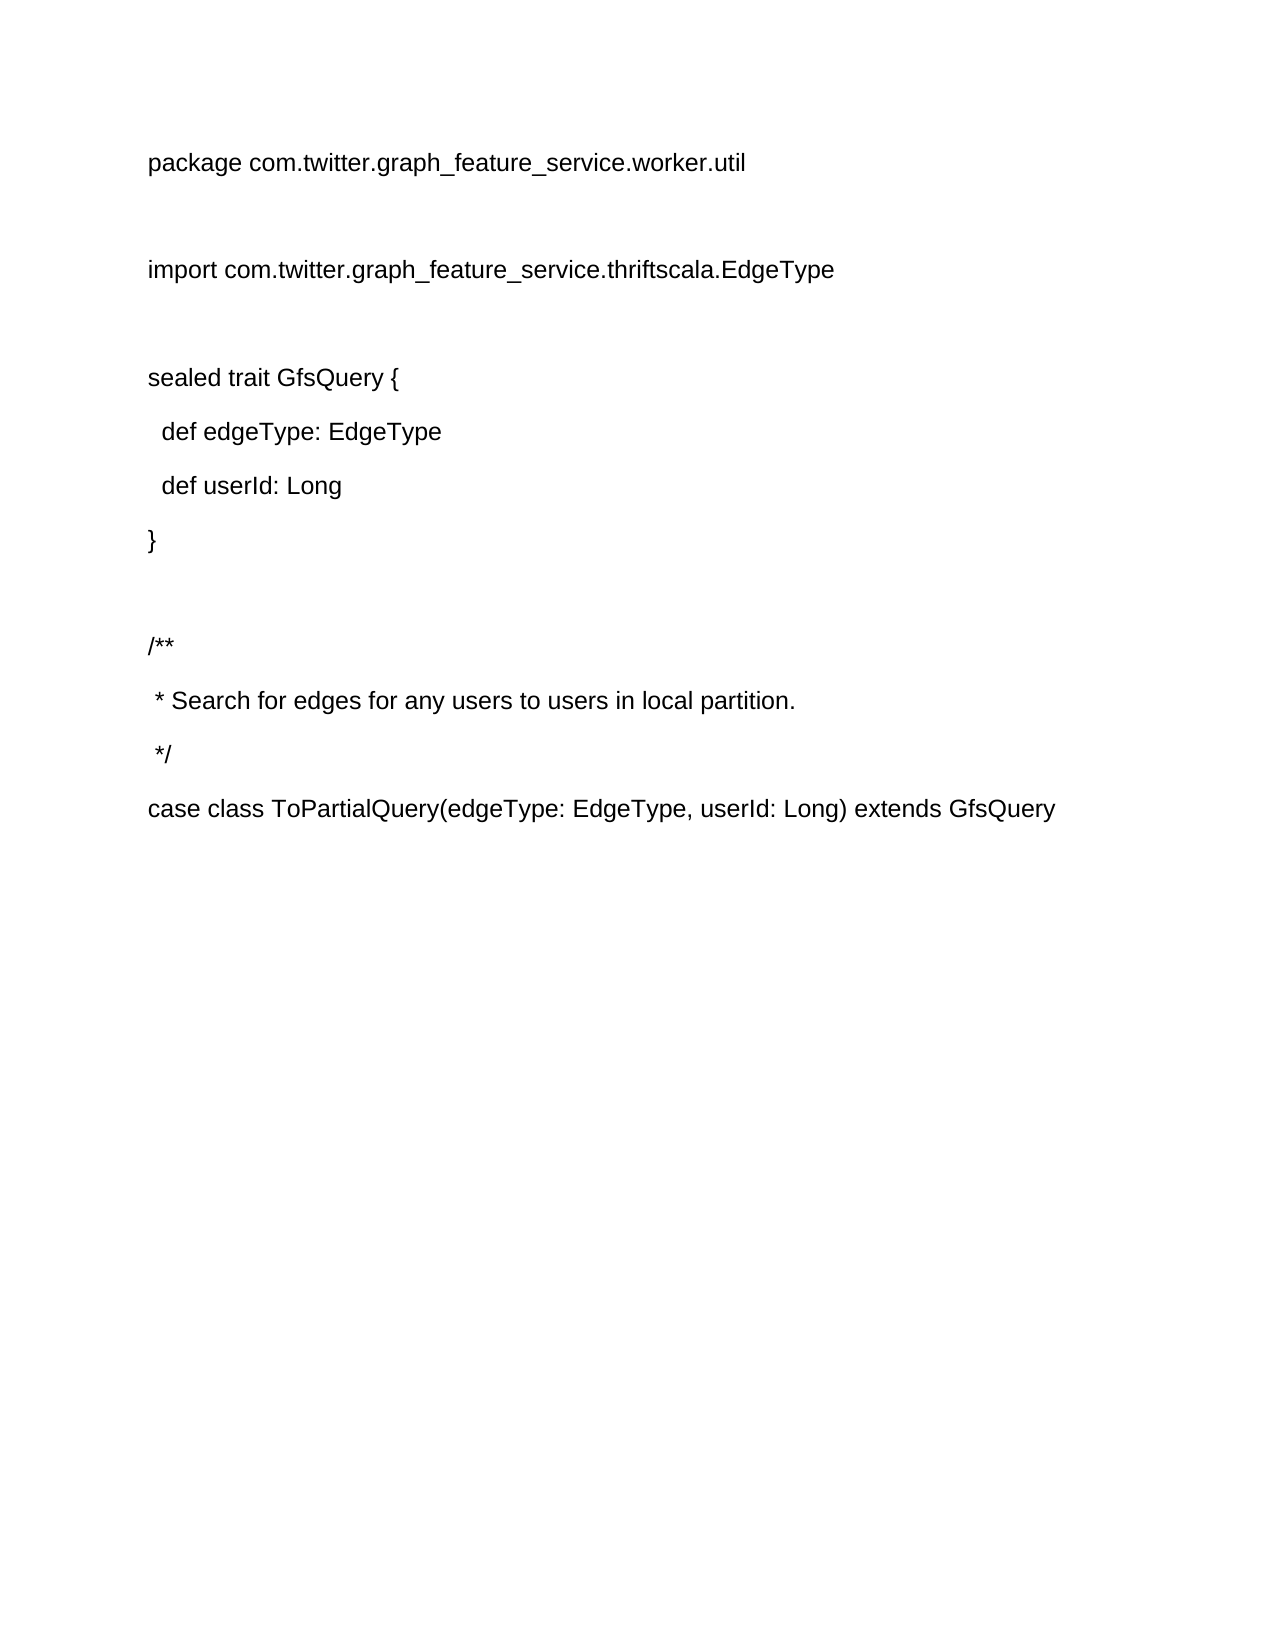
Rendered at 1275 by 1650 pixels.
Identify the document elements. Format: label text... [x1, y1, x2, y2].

text package com.twitter.graph_feature_service.worker.util [148, 148, 1127, 176]
text */ [148, 740, 1127, 769]
text def edgeType: EdgeType [148, 417, 1127, 446]
text sealed trait GfsQuery { [148, 363, 1127, 392]
text } [148, 524, 1127, 553]
text import com.twitter.graph_feature_service.thriftscala.EdgeType [148, 255, 1127, 284]
text def userId: Long [148, 471, 1127, 499]
text * Search for edges for any users to users in local partition. [148, 686, 1127, 715]
text case class ToPartialQuery(edgeType: EdgeType, userId: Long) extends GfsQuery [148, 794, 1127, 823]
text /** [148, 632, 1127, 661]
